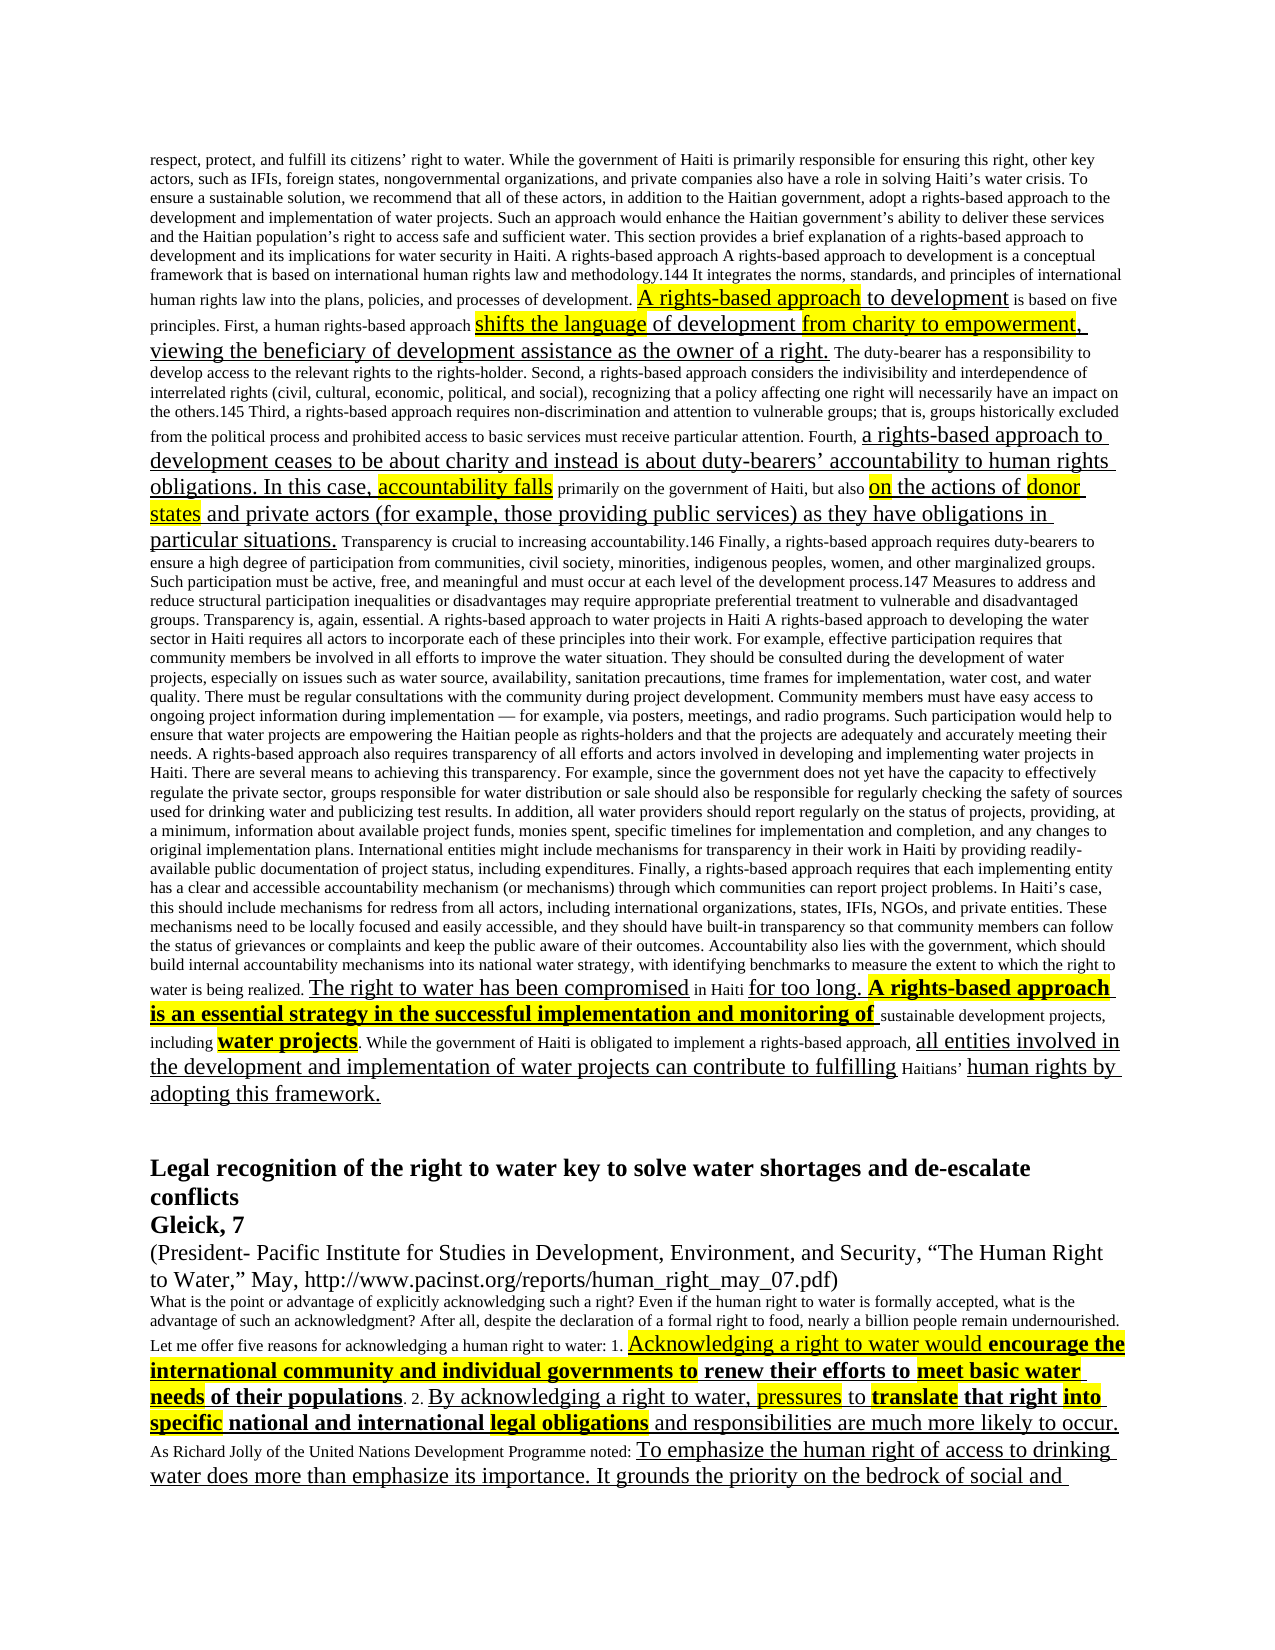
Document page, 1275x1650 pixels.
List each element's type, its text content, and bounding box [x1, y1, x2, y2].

subtitle Legal recognition of the right to water key to solve water shortages and de-escalate conflicts [150, 1153, 1125, 1211]
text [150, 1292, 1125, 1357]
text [150, 150, 1125, 1106]
text (President- Pacific Institute for Studies in Development, Environment, and Security, “The Human Right to Water,” May, http://www.pacinst.org/reports/human_right_may_07.pdf) [150, 1239, 1125, 1292]
text Gleick, 7 [150, 1211, 1125, 1239]
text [150, 1357, 1125, 1488]
